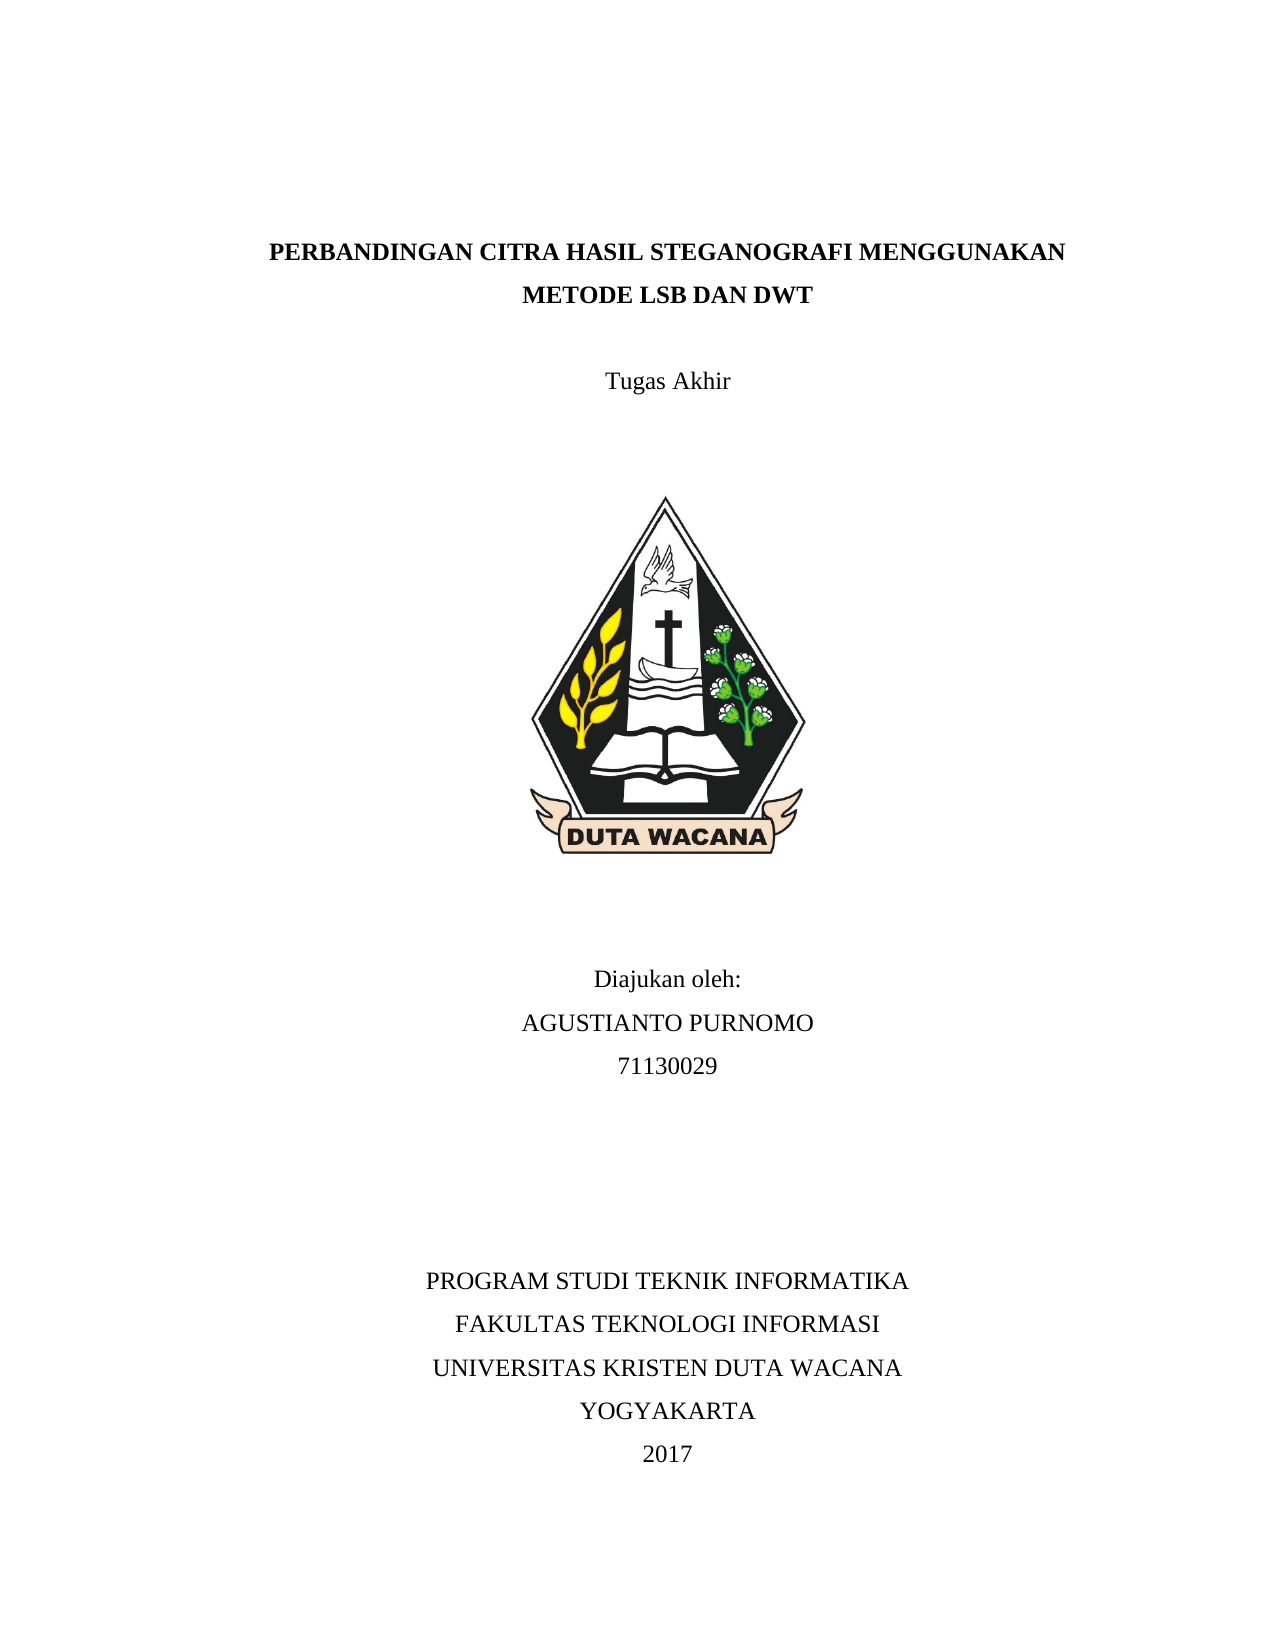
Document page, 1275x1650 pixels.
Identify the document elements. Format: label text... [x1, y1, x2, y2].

text FAKULTAS TEKNOLOGI INFORMASI [237, 1309, 1098, 1338]
text YOGYAKARTA [237, 1396, 1098, 1424]
text Diajukan oleh: [237, 964, 1098, 993]
text Tugas Akhir [237, 366, 1098, 395]
picture [529, 495, 806, 854]
text 71130029 [237, 1051, 1098, 1079]
text 2017 [237, 1439, 1098, 1468]
text UNIVERSITAS KRISTEN DUTA WACANA [237, 1353, 1098, 1381]
text AGUSTIANTO PURNOMO [237, 1008, 1098, 1036]
text PERBANDINGAN CITRA HASIL STEGANOGRAFI MENGGUNAKAN METODE LSB DAN DWT [237, 237, 1098, 309]
text PROGRAM STUDI TEKNIK INFORMATIKA [237, 1266, 1098, 1295]
